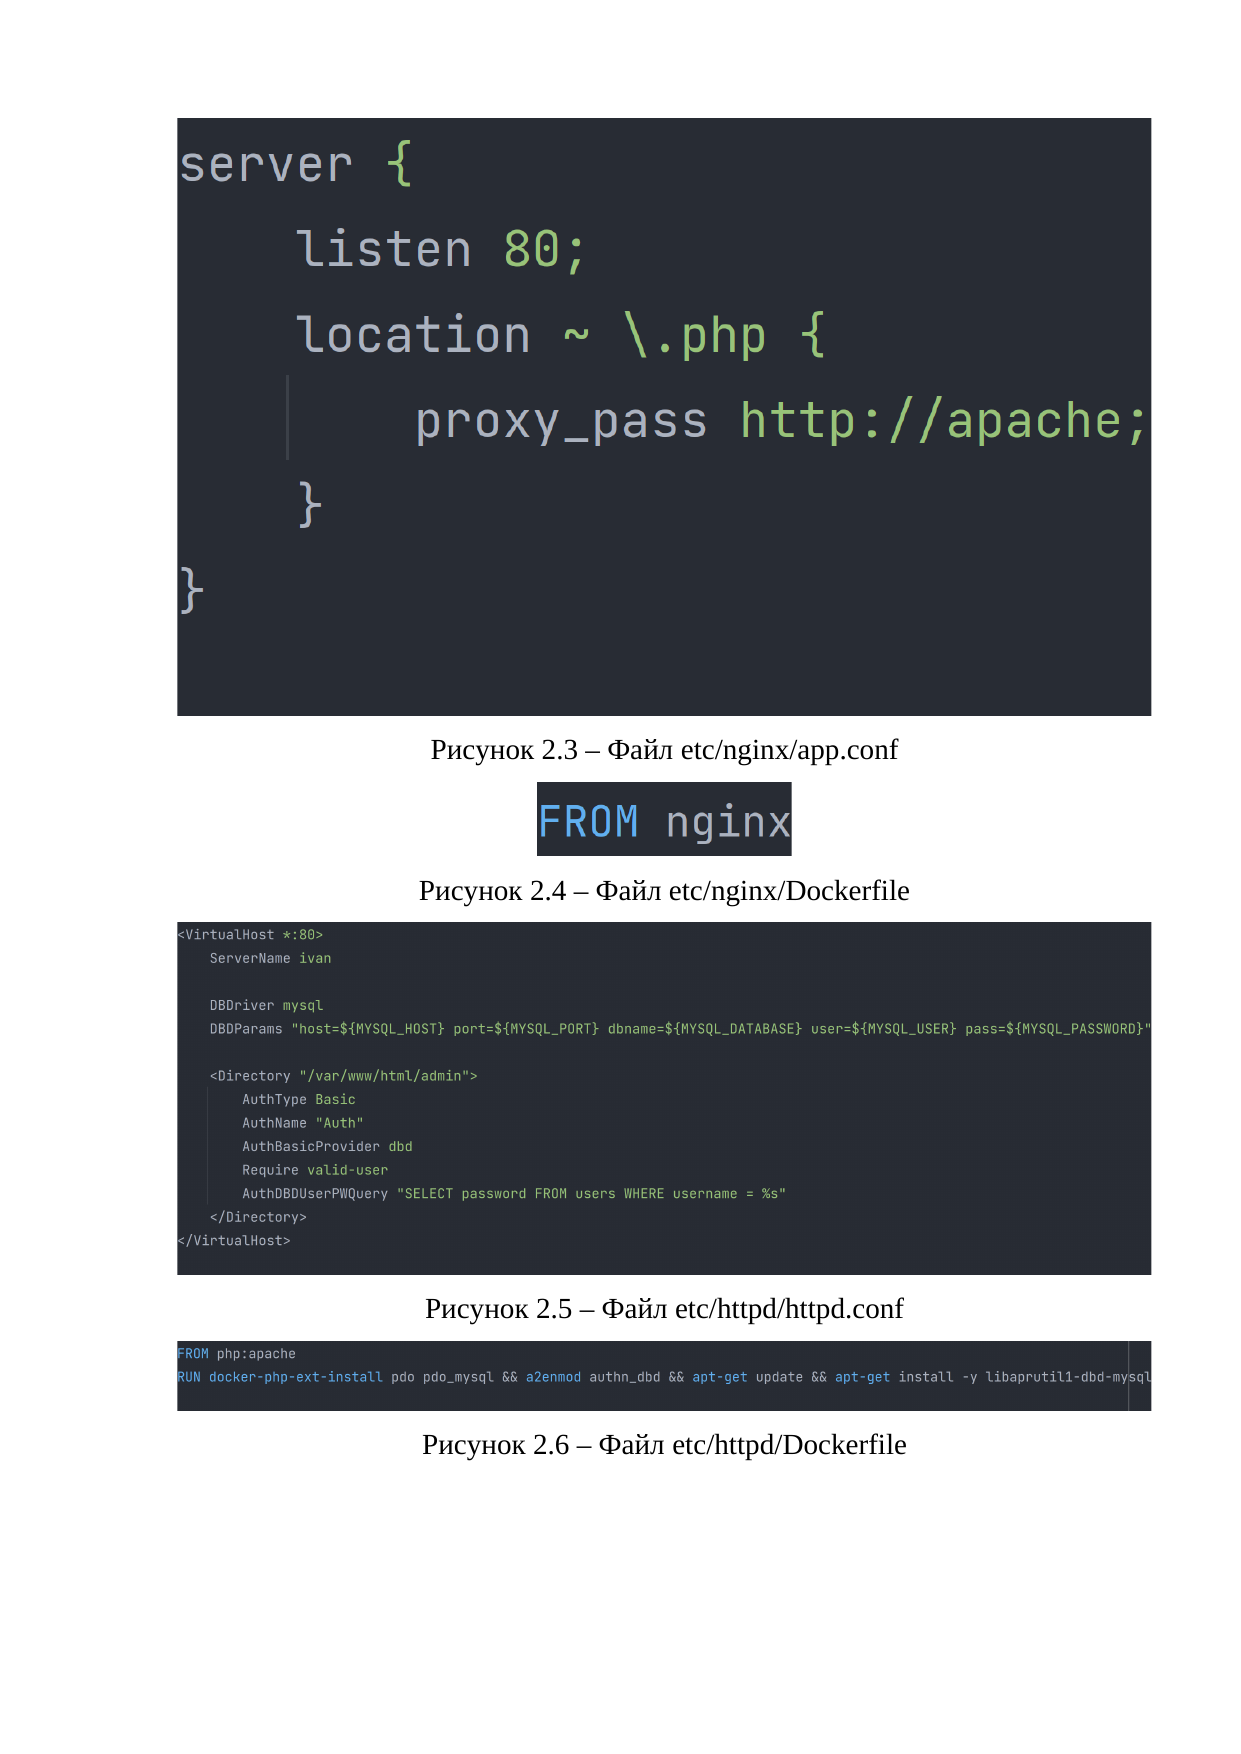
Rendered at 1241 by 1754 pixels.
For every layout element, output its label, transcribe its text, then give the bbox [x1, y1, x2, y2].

picture [177, 118, 1152, 716]
text Рисунок 2.4 – Файл etc/nginx/Dockerfile [177, 873, 1152, 906]
text Рисунок 2.5 – Файл etc/httpd/httpd.conf [177, 1275, 1152, 1325]
picture [177, 1341, 1152, 1411]
text Рисунок 2.3 – Файл etc/nginx/app.conf [177, 732, 1152, 766]
text Рисунок 2.6 – Файл etc/httpd/Dockerfile [177, 1427, 1152, 1461]
picture [177, 922, 1152, 1275]
picture [537, 782, 792, 856]
